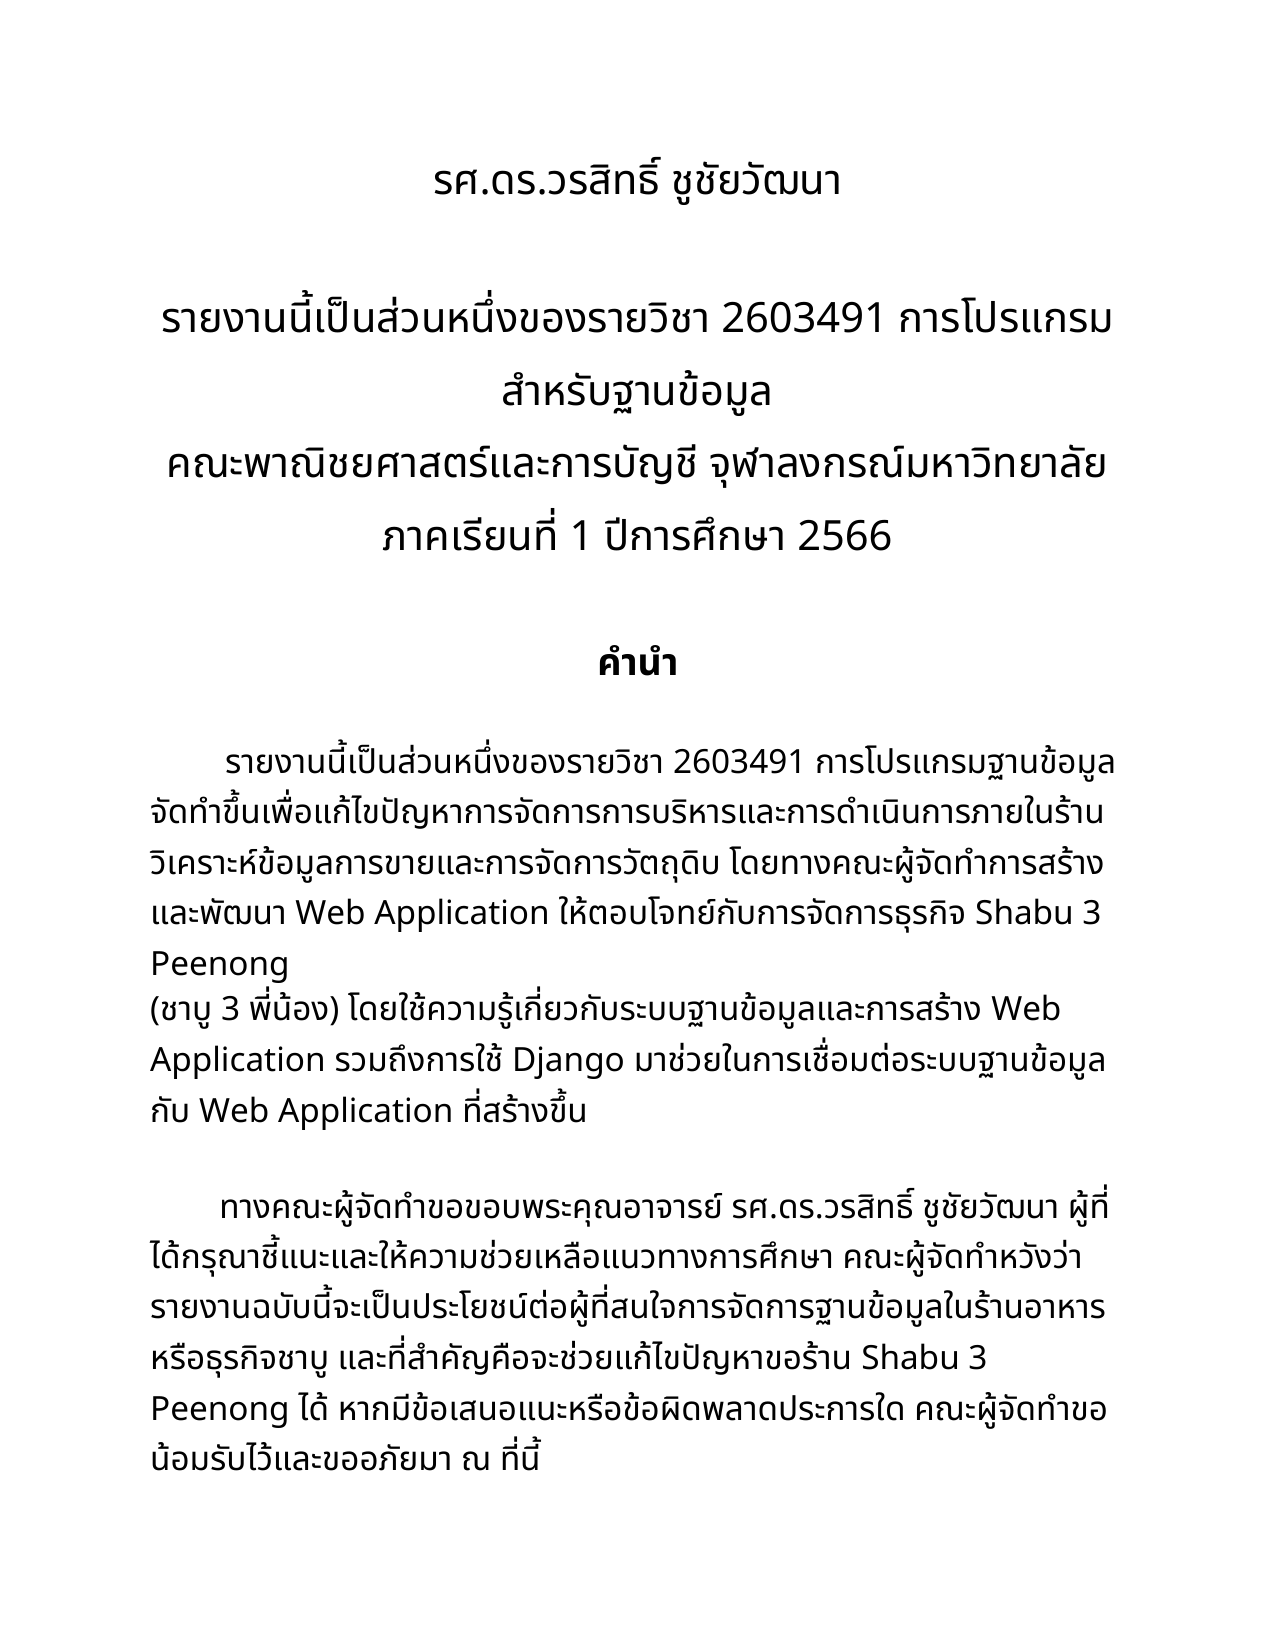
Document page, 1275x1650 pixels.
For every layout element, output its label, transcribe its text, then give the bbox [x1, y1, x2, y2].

text คำนำ [150, 636, 1125, 692]
text ภาคเรียนที่ 1 ปีการศึกษา 2566 [150, 505, 1125, 569]
text รายงานนี้เป็นส่วนหนึ่งของรายวิชา 2603491 การโปรแกรมฐานข้อมูลจัดทำขึ้นเพื่อแก้ไขปัญหาการจัดการการบริหารและการดำเนินการภายในร้านวิเคราะห์ข้อมูลการขายและการจัดการวัตถุดิบ โดยทางคณะผู้จัดทำการสร้างและพัฒนา Web Application ให้ตอบโจทย์กับการจัดการธุรกิจ Shabu 3 Peenong (ชาบู 3 พี่น้อง) โดยใช้ความรู้เกี่ยวกับระบบฐานข้อมูลและการสร้าง Web Application รวมถึงการใช้ Django มาช่วยในการเชื่อมต่อระบบฐานข้อมูลกับ Web Application ที่สร้างขึ้น [150, 738, 1125, 1137]
text ทางคณะผู้จัดทำขอขอบพระคุณอาจารย์ รศ.ดร.วรสิทธิ์ ชูชัยวัฒนา ผู้ที่ได้กรุณาชี้แนะและให้ความช่วยเหลือแนวทางการศึกษา คณะผู้จัดทำหวังว่ารายงานฉบับนี้จะเป็นประโยชน์ต่อผู้ที่สนใจการจัดการฐานข้อมูลในร้านอาหาร หรือธุรกิจชาบู และที่สำคัญคือจะช่วยแก้ไขปัญหาขอร้าน Shabu 3 Peenong ได้ หากมีข้อเสนอแนะหรือข้อผิดพลาดประการใด คณะผู้จัดทำขอน้อมรับไว้และขออภัยมา ณ ที่นี้ [150, 1182, 1125, 1486]
text คณะพาณิชยศาสตร์และการบัญชี จุฬาลงกรณ์มหาวิทยาลัย [150, 433, 1125, 496]
text รายงานนี้เป็นส่วนหนึ่งของรายวิชา 2603491 การโปรแกรมสำหรับฐานข้อมูล [150, 288, 1125, 424]
text รศ.ดร.วรสิทธิ์ ชูชัยวัฒนา [150, 150, 1125, 213]
